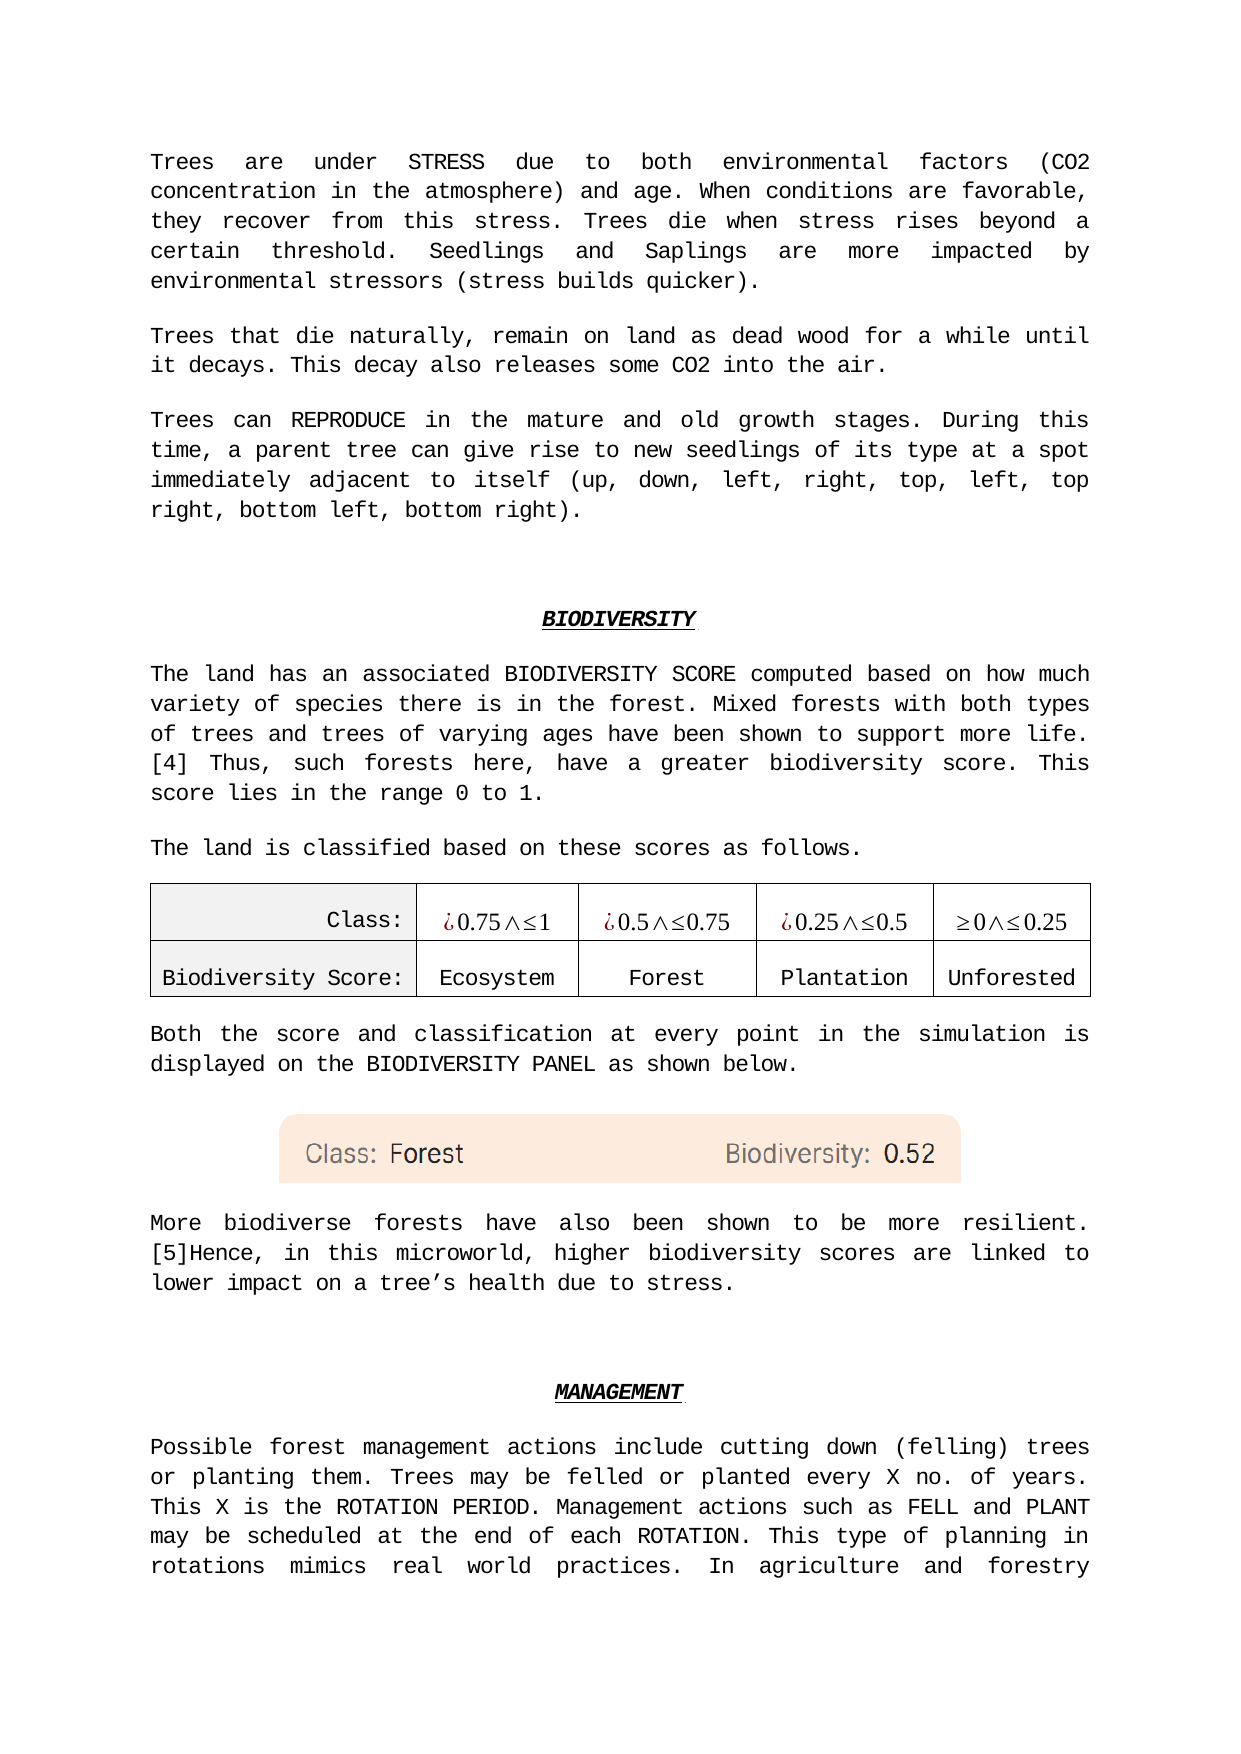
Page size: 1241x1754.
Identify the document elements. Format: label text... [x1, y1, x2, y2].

text The land is classified based on these scores as follows. [150, 836, 1090, 862]
table_cell Ecosystem [417, 941, 578, 996]
table_cell Biodiversity Score: [151, 941, 416, 996]
table_header [757, 884, 933, 940]
table_cell Forest [579, 941, 756, 996]
table_cell Plantation [757, 941, 933, 996]
table_header Class: [151, 884, 416, 940]
table_header [579, 884, 756, 940]
text Trees that die naturally, remain on land as dead wood for a while until it decays. This decay also releases some CO2 into the air. [150, 324, 1090, 380]
text BIODIVERSITY [150, 607, 1090, 633]
picture [274, 1106, 967, 1183]
table_cell Unforested [934, 941, 1090, 996]
text More biodiverse forests have also been shown to be more resilient. [5]Hence, in this microworld, higher biodiversity scores are linked to lower impact on a tree’s health due to stress. [150, 1211, 1090, 1297]
table_header [934, 884, 1090, 940]
text Both the score and classification at every point in the simulation is displayed on the BIODIVERSITY PANEL as shown below. [150, 1022, 1090, 1078]
table_header [417, 884, 578, 940]
text MANAGEMENT [150, 1381, 1090, 1407]
text The land has an associated BIODIVERSITY SCORE computed based on how much variety of species there is in the forest. Mixed forests with both types of trees and trees of varying ages have been shown to support more life. [4] Thus, such forests here, have a greater biodiversity score. This score lies in the range 0 to 1. [150, 662, 1090, 807]
